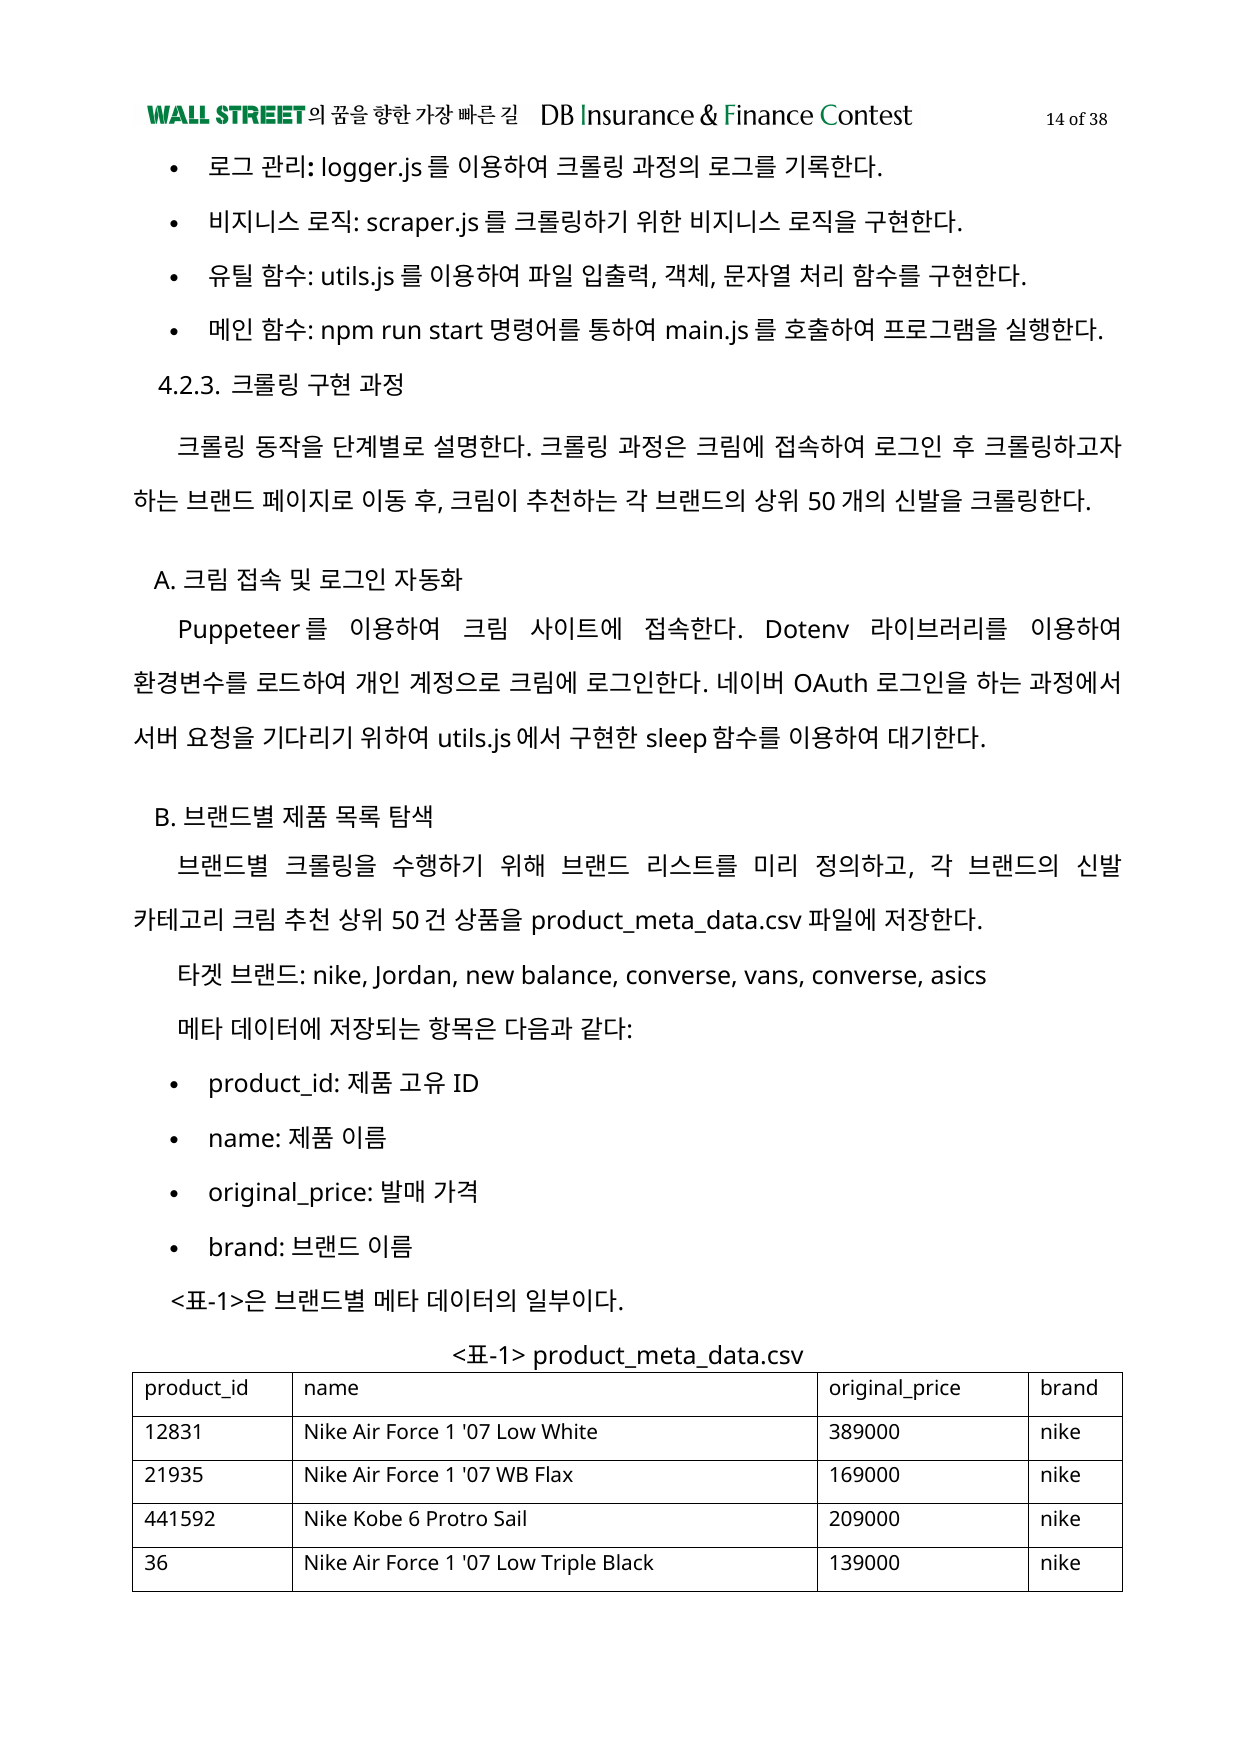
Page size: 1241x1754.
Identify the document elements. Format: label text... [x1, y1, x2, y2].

table_cell 139000 [818, 1548, 1028, 1591]
table_header product_id [133, 1373, 292, 1416]
list name: 제품 이름 [170, 1118, 1122, 1154]
table_cell 441592 [133, 1504, 292, 1547]
table_cell 21935 [133, 1461, 292, 1503]
table_cell 12831 [133, 1417, 292, 1459]
table_cell nike [1029, 1417, 1122, 1459]
text 크롤링 동작을 단계별로 설명한다. 크롤링 과정은 크림에 접속하여 로그인 후 크롤링하고자 하는 브랜드 페이지로 이동 후, 크림이 추천하는 각 브랜드의 상위 50개의 신발을 크롤링한다. [133, 427, 1122, 518]
text 메타 데이터에 저장되는 항목은 다음과 같다: [133, 1009, 1122, 1046]
list product_id: 제품 고유 ID [170, 1064, 1122, 1100]
list original_price: 발매 가격 [170, 1173, 1122, 1209]
table_cell 169000 [818, 1461, 1028, 1503]
table_cell 389000 [818, 1417, 1028, 1459]
table_cell 36 [133, 1548, 292, 1591]
picture [132, 103, 923, 126]
table_cell Nike Air Force 1 '07 Low Triple Black [293, 1548, 817, 1591]
table_cell nike [1029, 1548, 1122, 1591]
text <표-1>은 브랜드별 메타 데이터의 일부이다. [170, 1281, 1122, 1318]
table_header brand [1029, 1373, 1122, 1416]
text B. 브랜드별 제품 목록 탐색 [154, 798, 1122, 834]
table_cell Nike Air Force 1 '07 Low White [293, 1417, 817, 1459]
table_cell nike [1029, 1504, 1122, 1547]
table_cell Nike Kobe 6 Protro Sail [293, 1504, 817, 1547]
list 메인 함수: npm run start 명령어를 통하여 main.js를 호출하여 프로그램을 실행한다. [170, 311, 1122, 347]
table_header name [293, 1373, 817, 1416]
subtitle 4.2.3. 크롤링 구현 과정 [158, 365, 1097, 401]
text Puppeteer를 이용하여 크림 사이트에 접속한다. Dotenv 라이브러리를 이용하여 환경변수를 로드하여 개인 계정으로 크림에 로그인한다. 네이버 OAuth 로그인을 하는 과정에서 서버 요청을 기다리기 위하여 utils.js에서 구현한 sleep함수를 이용하여 대기한다. [133, 609, 1122, 754]
table_cell 209000 [818, 1504, 1028, 1547]
table_cell Nike Air Force 1 '07 WB Flax [293, 1461, 817, 1503]
text A. 크림 접속 및 로그인 자동화 [154, 561, 1122, 597]
table_header original_price [818, 1373, 1028, 1416]
list 로그 관리: logger.js를 이용하여 크롤링 과정의 로그를 기록한다. [170, 148, 1122, 184]
text <표-1> product_meta_data.csv [133, 1336, 1122, 1372]
list 유틸 함수: utils.js를 이용하여 파일 입출력, 객체, 문자열 처리 함수를 구현한다. [170, 256, 1122, 293]
text 브랜드별 크롤링을 수행하기 위해 브랜드 리스트를 미리 정의하고, 각 브랜드의 신발 카테고리 크림 추천 상위 50건 상품을 product_meta_data.csv 파일에 저장한다. [133, 846, 1122, 937]
list 비지니스 로직: scraper.js를 크롤링하기 위한 비지니스 로직을 구현한다. [170, 202, 1122, 238]
table_cell nike [1029, 1461, 1122, 1503]
list brand: 브랜드 이름 [170, 1227, 1122, 1263]
text 타겟 브랜드: nike, Jordan, new balance, converse, vans, converse, asics [133, 955, 1122, 991]
